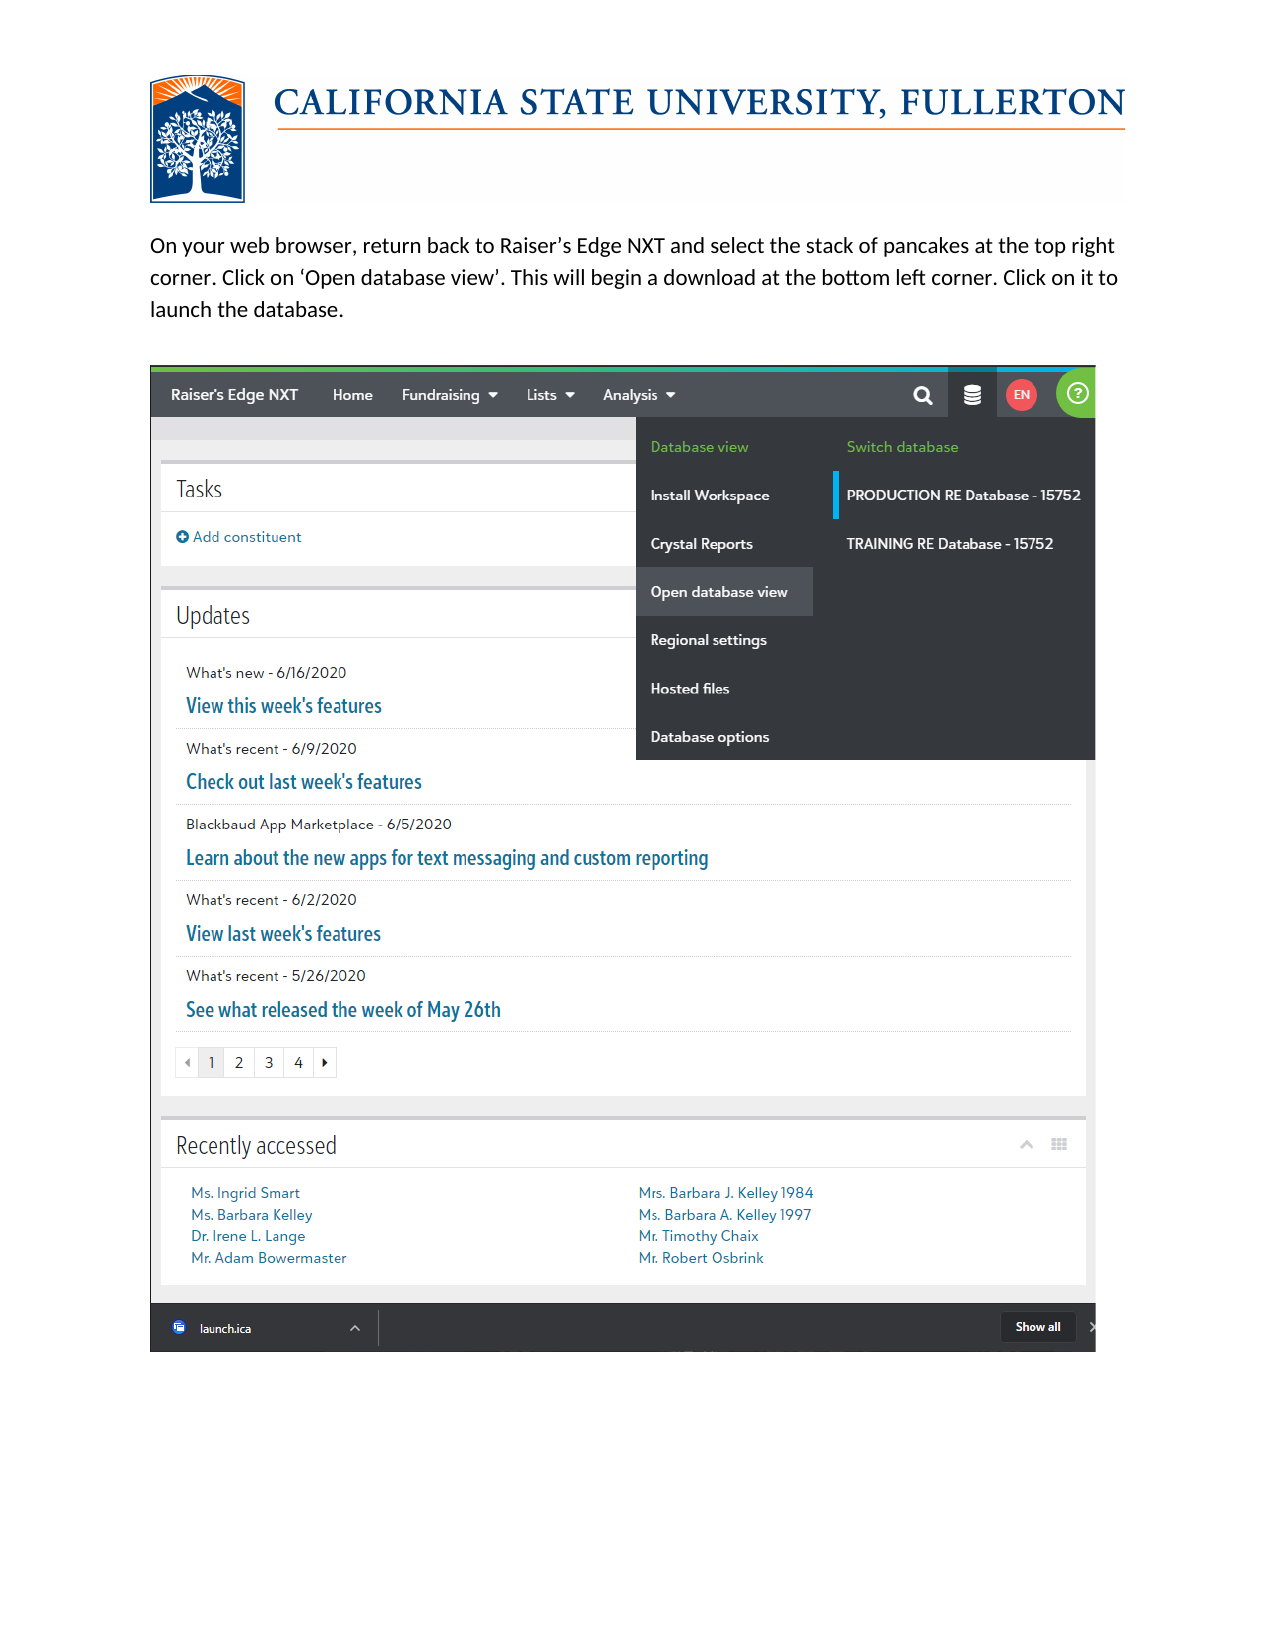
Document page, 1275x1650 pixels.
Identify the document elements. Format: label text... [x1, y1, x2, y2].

text On your web browser, return back to Raiser’s Edge NXT and select the stack of pancakes at the top right corner. Click on ‘Open database view’. This will begin a download at the bottom left corner. Click on it to launch the database. [150, 231, 1125, 323]
picture [150, 75, 1125, 203]
picture [150, 365, 1096, 1352]
